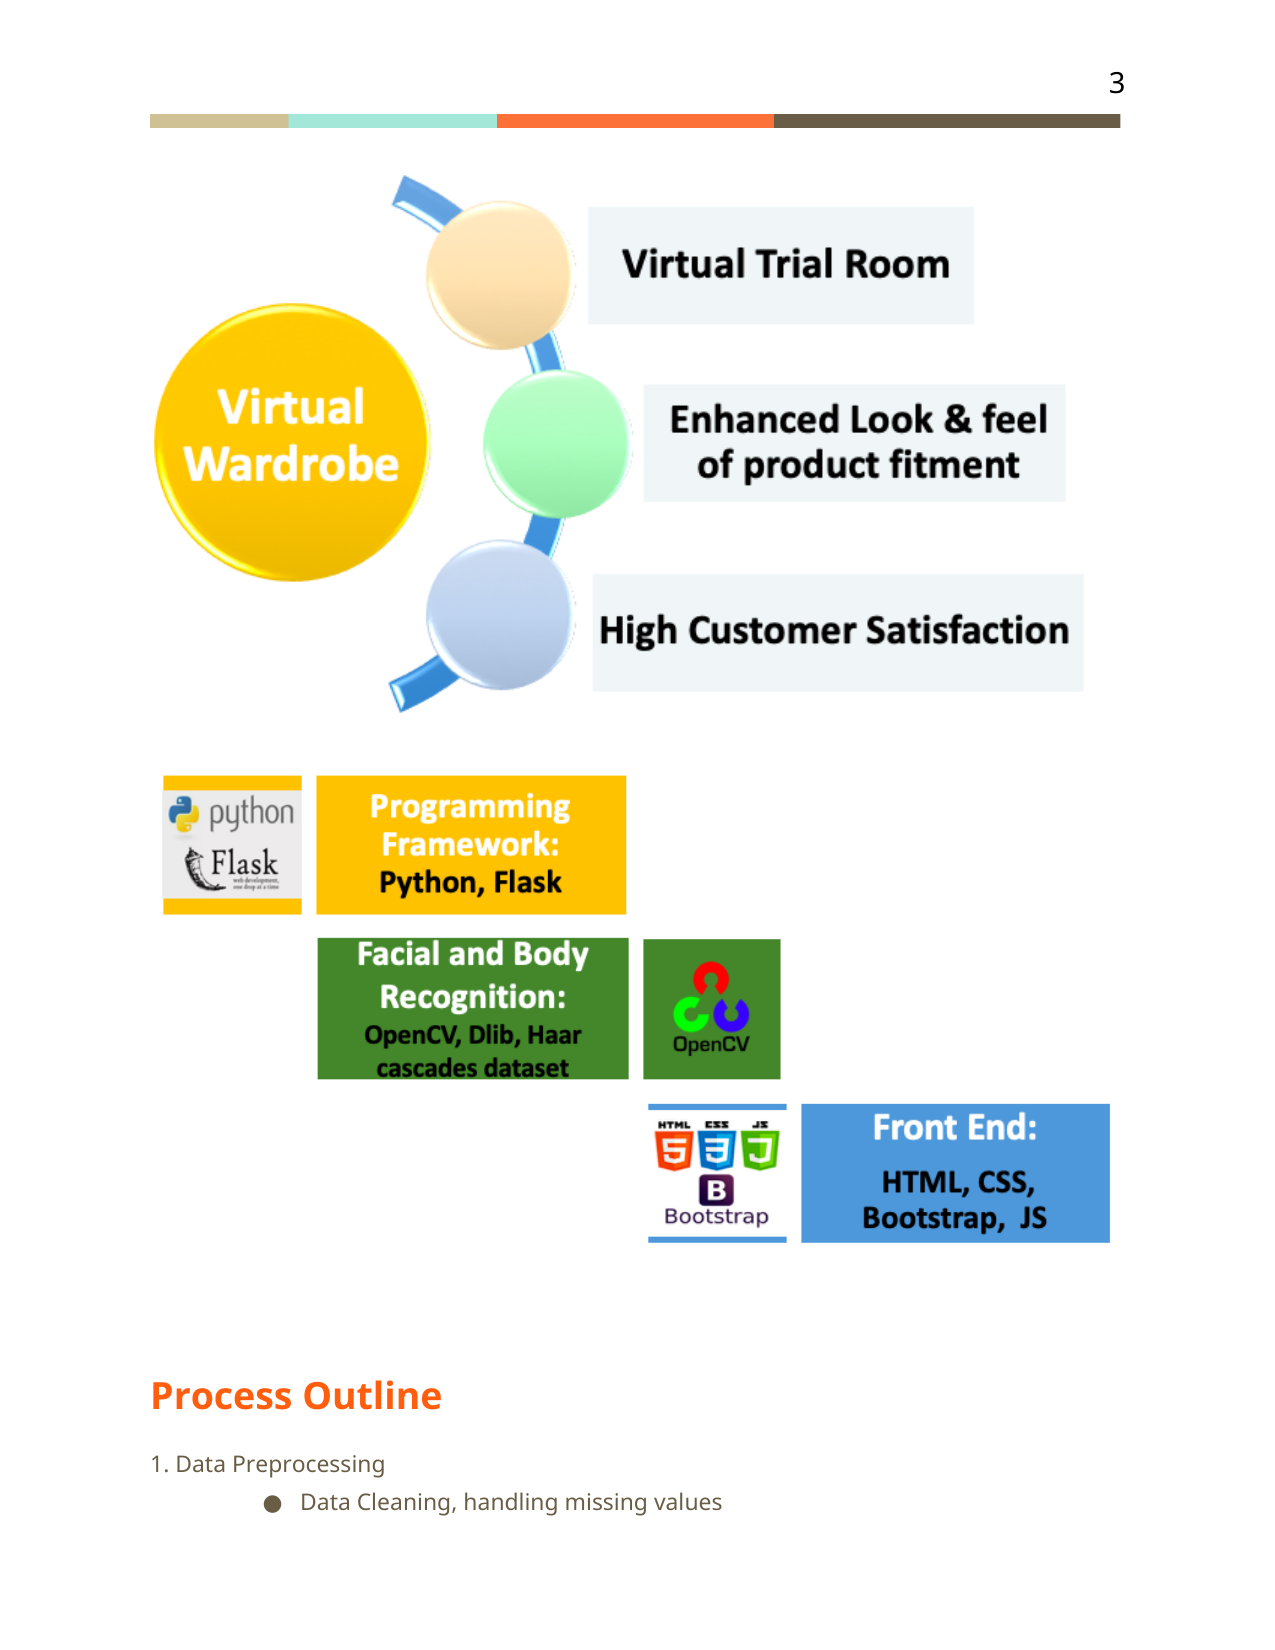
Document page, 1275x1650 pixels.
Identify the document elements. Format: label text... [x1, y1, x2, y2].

list Data Cleaning, handling missing values [262, 1486, 1125, 1517]
subtitle Process Outline [150, 1369, 1125, 1421]
text 1. Data Preprocessing [150, 1448, 1125, 1479]
picture [150, 114, 1121, 128]
picture [150, 172, 1125, 1270]
